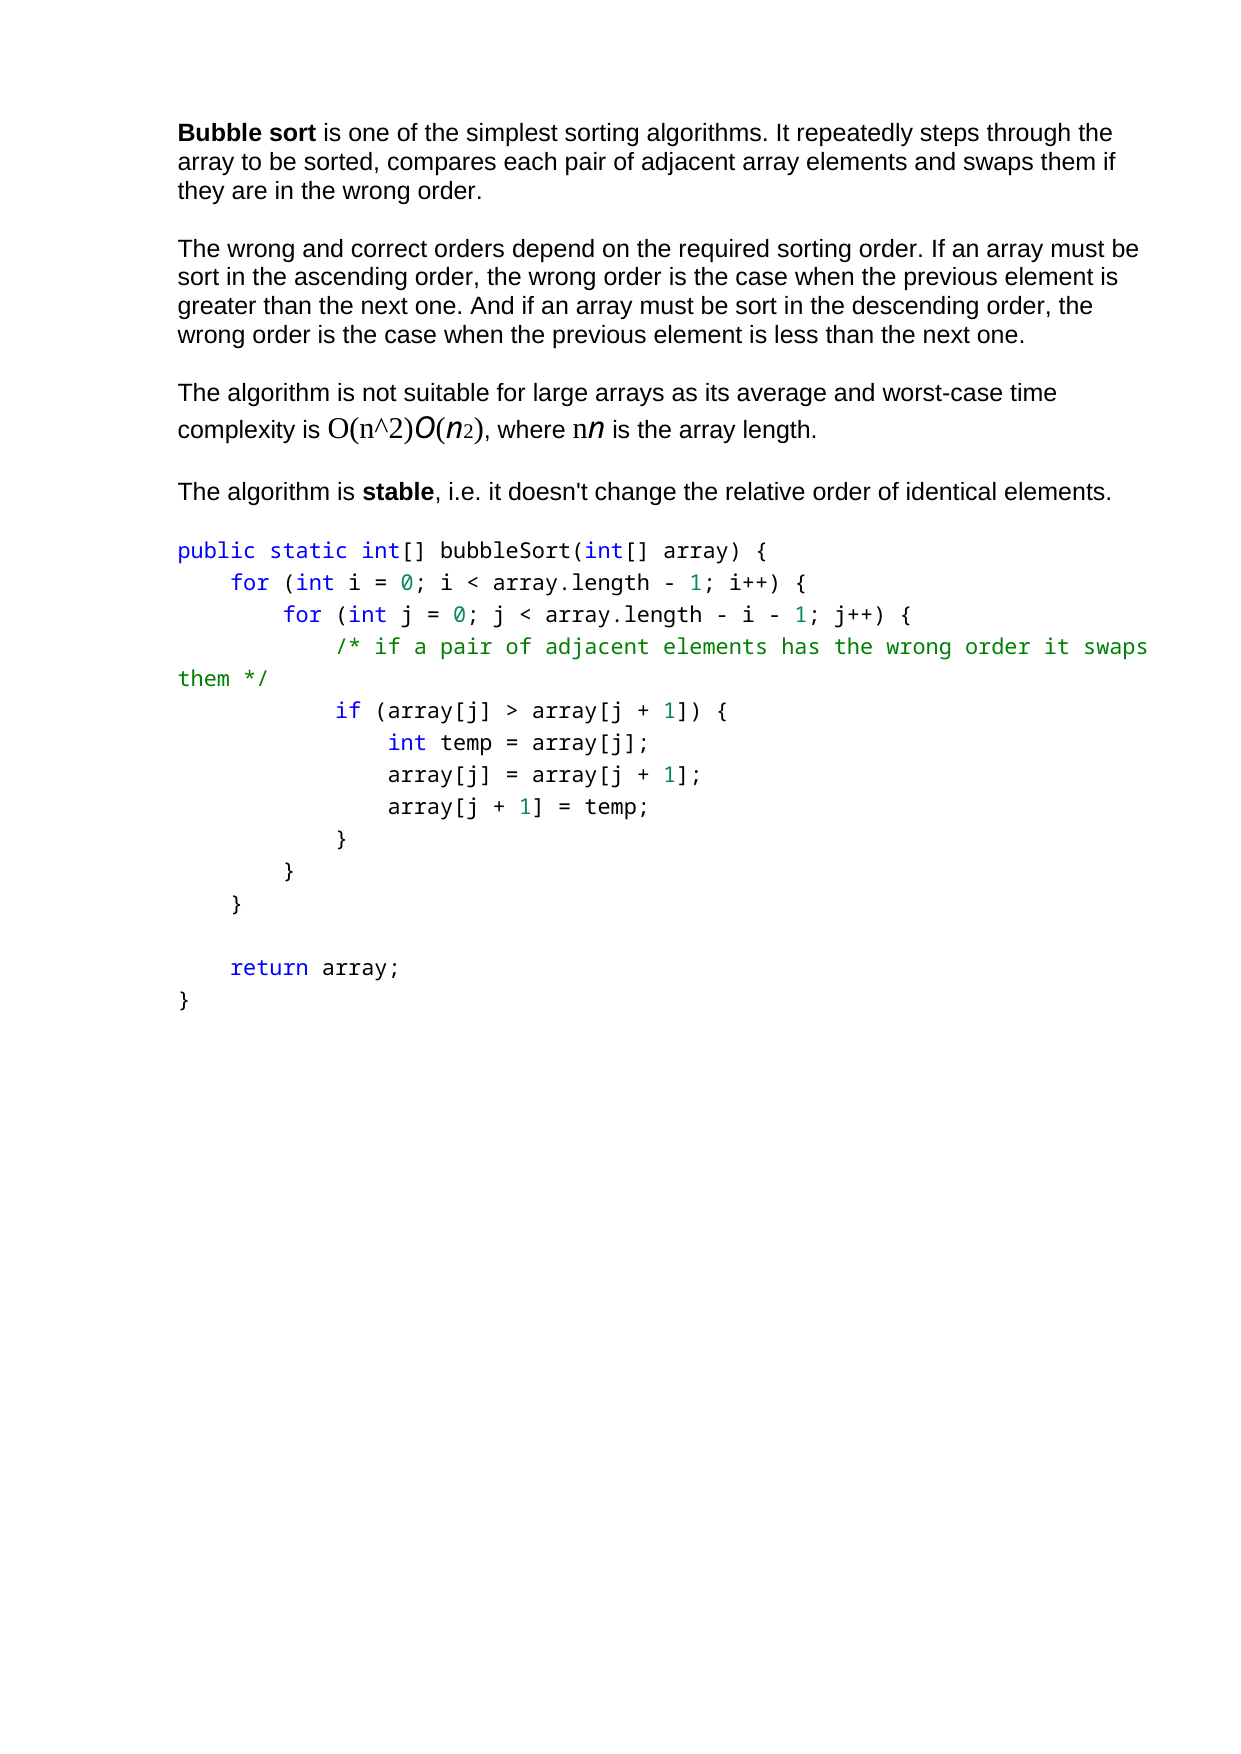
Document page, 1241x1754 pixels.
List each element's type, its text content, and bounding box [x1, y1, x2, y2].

text The algorithm is stable, i.e. it doesn't change the relative order of identical elements. [177, 477, 1152, 506]
text The wrong and correct orders depend on the required sorting order. If an array must be sort in the ascending order, the wrong order is the case when the previous element is greater than the next one. And if an array must be sort in the descending order, the wrong order is the case when the previous element is less than the next one. [177, 233, 1152, 348]
text public static int[] bubbleSort(int[] array) { for (int i = 0; i < array.length - 1; i++) { for (int j = 0; j < array.length - i - 1; j++) { /* if a pair of adjacent elements has the wrong order it swaps them */ if (array[j] > array[j + 1]) { int temp = array[j]; array[j] = array[j + 1]; array[j + 1] = temp; } } } return array; } [177, 535, 1152, 1014]
text The algorithm is not suitable for large arrays as its average and worst-case time complexity is O(n^2)O(n2), where nn is the array length. [177, 378, 1152, 448]
text Bubble sort is one of the simplest sorting algorithms. It repeatedly steps through the array to be sorted, compares each pair of adjacent array elements and swaps them if they are in the wrong order. [177, 118, 1152, 204]
